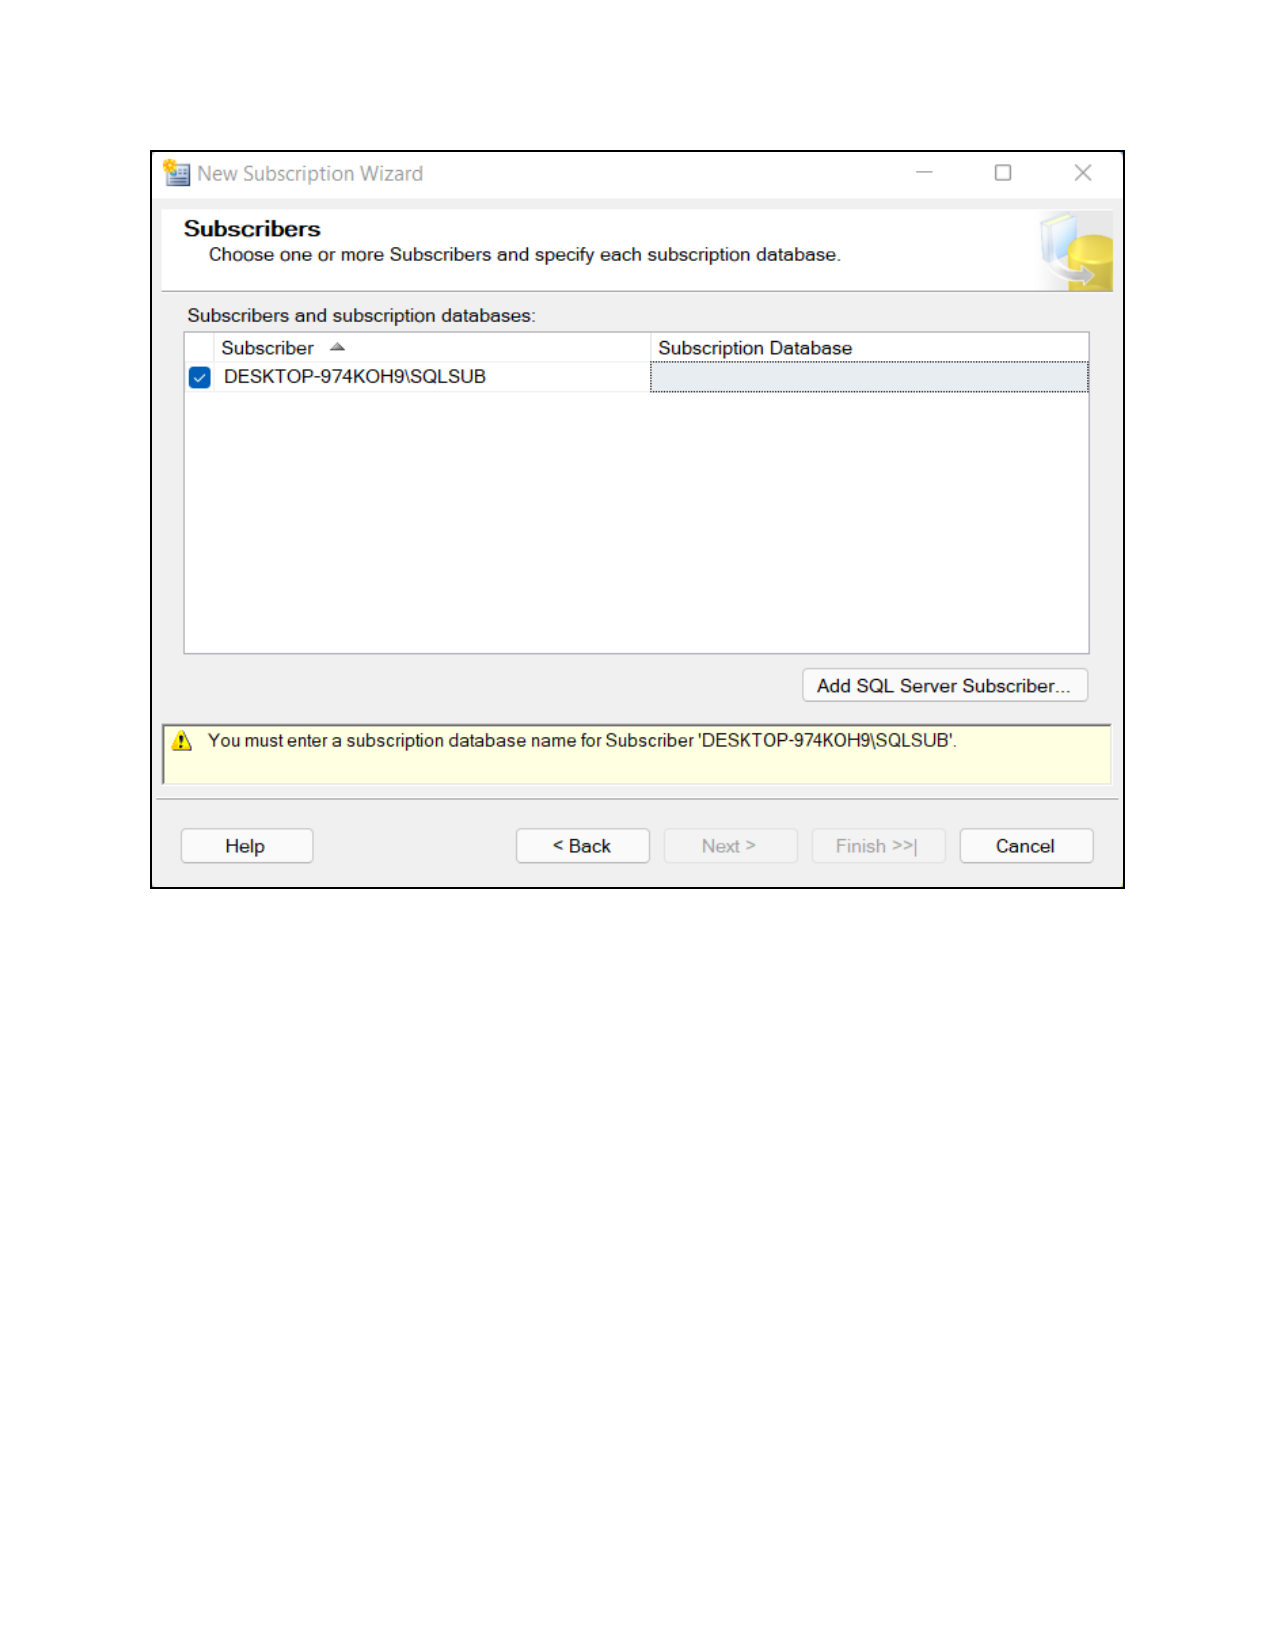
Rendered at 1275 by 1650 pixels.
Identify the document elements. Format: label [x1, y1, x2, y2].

picture [152, 152, 1123, 887]
